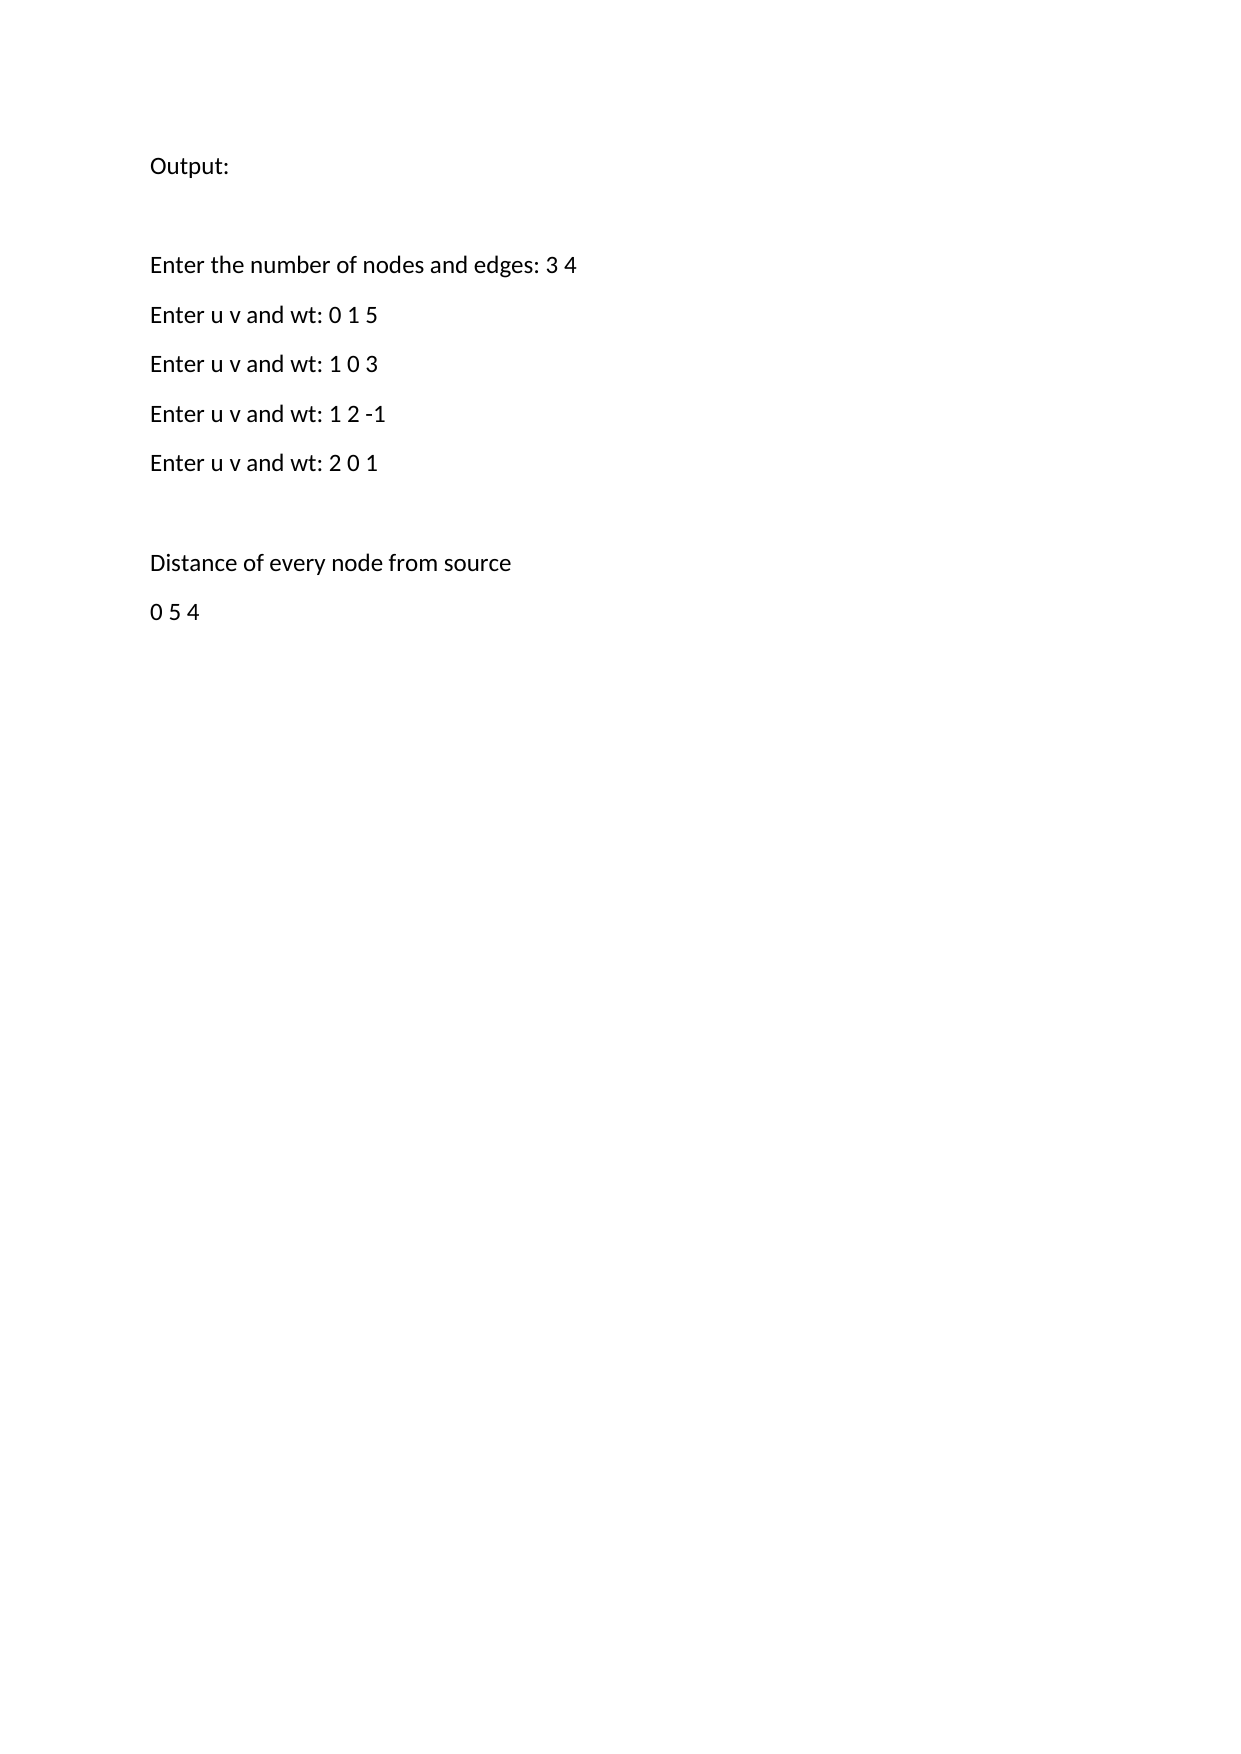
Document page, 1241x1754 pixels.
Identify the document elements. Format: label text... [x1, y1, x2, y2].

text Enter u v and wt: 2 0 1 [150, 447, 1090, 478]
text 0 5 4 [150, 596, 1090, 627]
text Distance of every node from source [150, 547, 1090, 577]
text Enter u v and wt: 1 0 3 [150, 348, 1090, 379]
text Output: [150, 150, 1090, 181]
text Enter u v and wt: 0 1 5 [150, 299, 1090, 329]
text Enter u v and wt: 1 2 -1 [150, 398, 1090, 428]
text Enter the number of nodes and edges: 3 4 [150, 249, 1090, 280]
